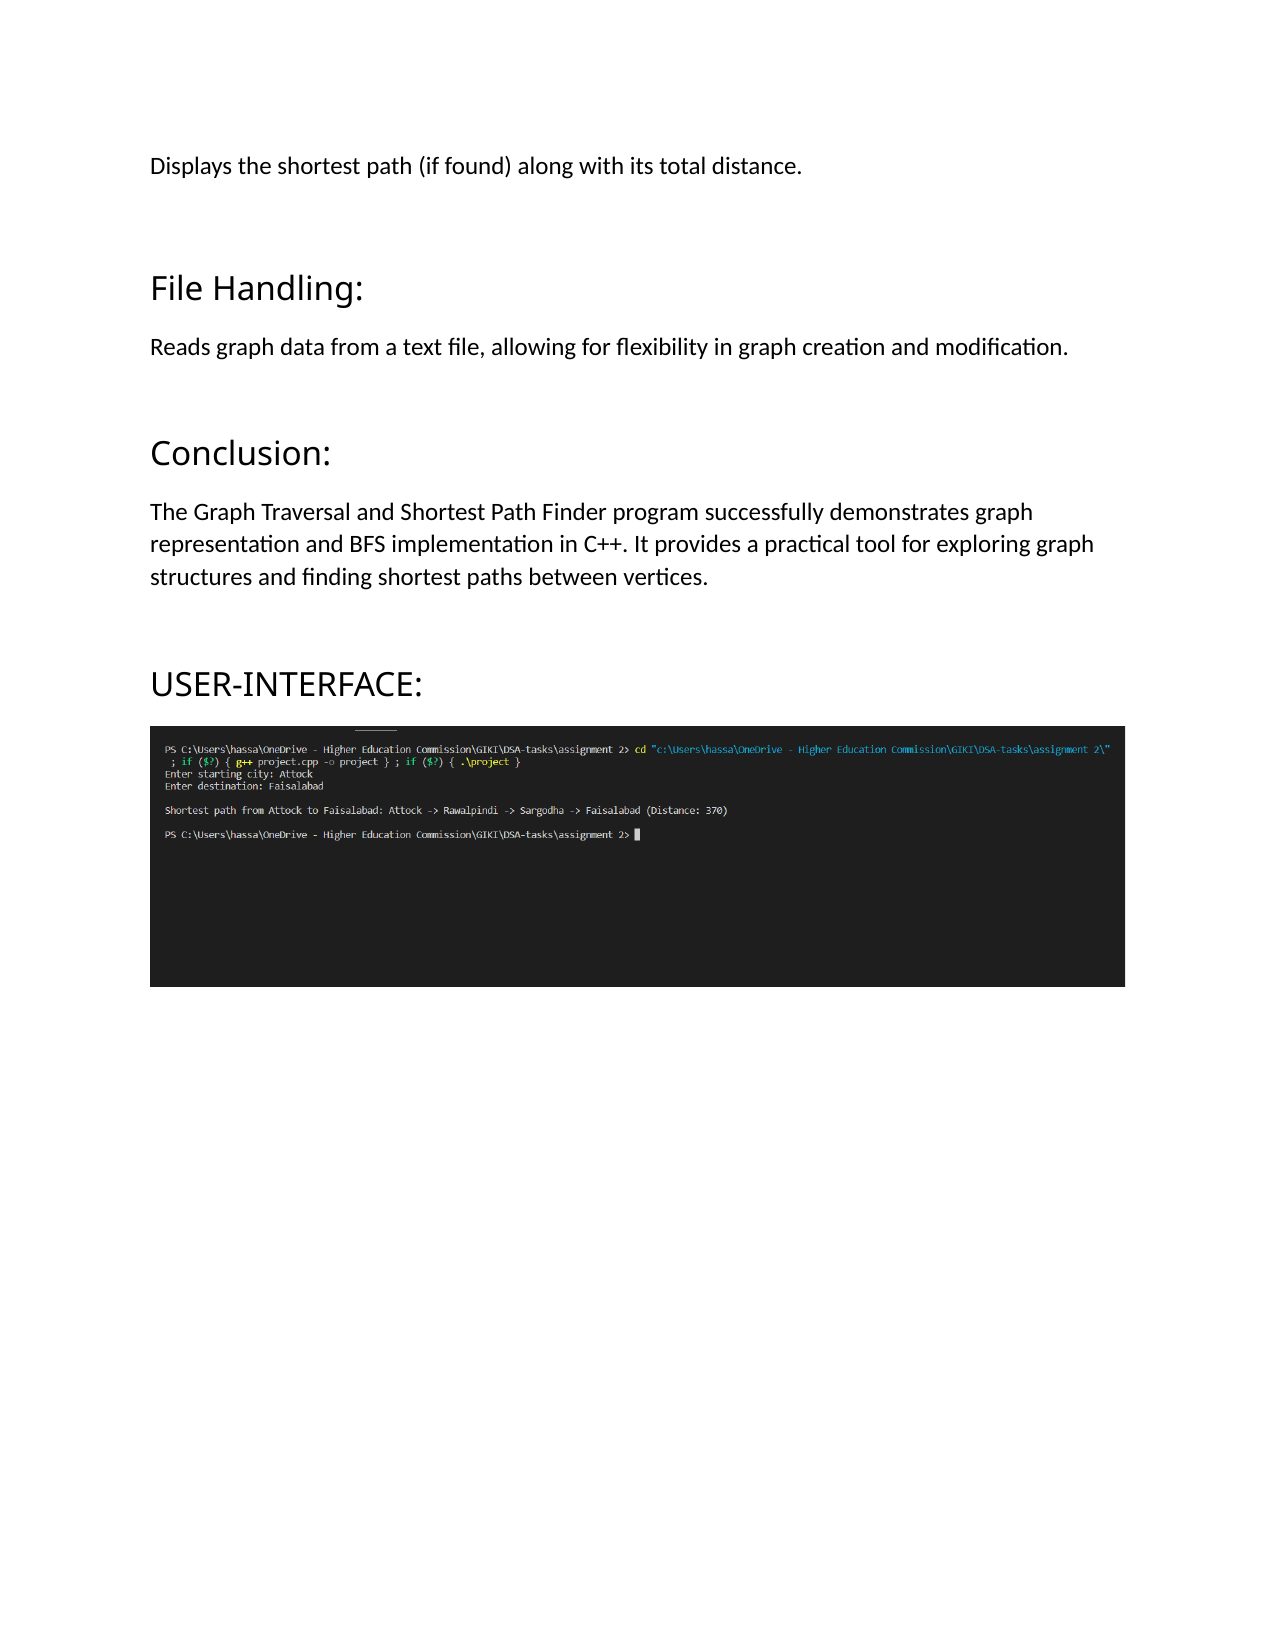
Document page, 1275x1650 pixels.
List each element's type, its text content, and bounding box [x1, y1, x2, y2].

text Displays the shortest path (if found) along with its total distance. [150, 150, 1125, 181]
text USER-INTERFACE: [150, 661, 1125, 706]
text The Graph Traversal and Shortest Path Finder program successfully demonstrates graph representation and BFS implementation in C++. It provides a practical tool for exploring graph structures and finding shortest paths between vertices. [150, 496, 1125, 592]
text Reads graph data from a text file, allowing for flexibility in graph creation and modification. [150, 331, 1125, 361]
text File Handling: [150, 265, 1125, 311]
picture [150, 726, 1125, 987]
text Conclusion: [150, 430, 1125, 475]
